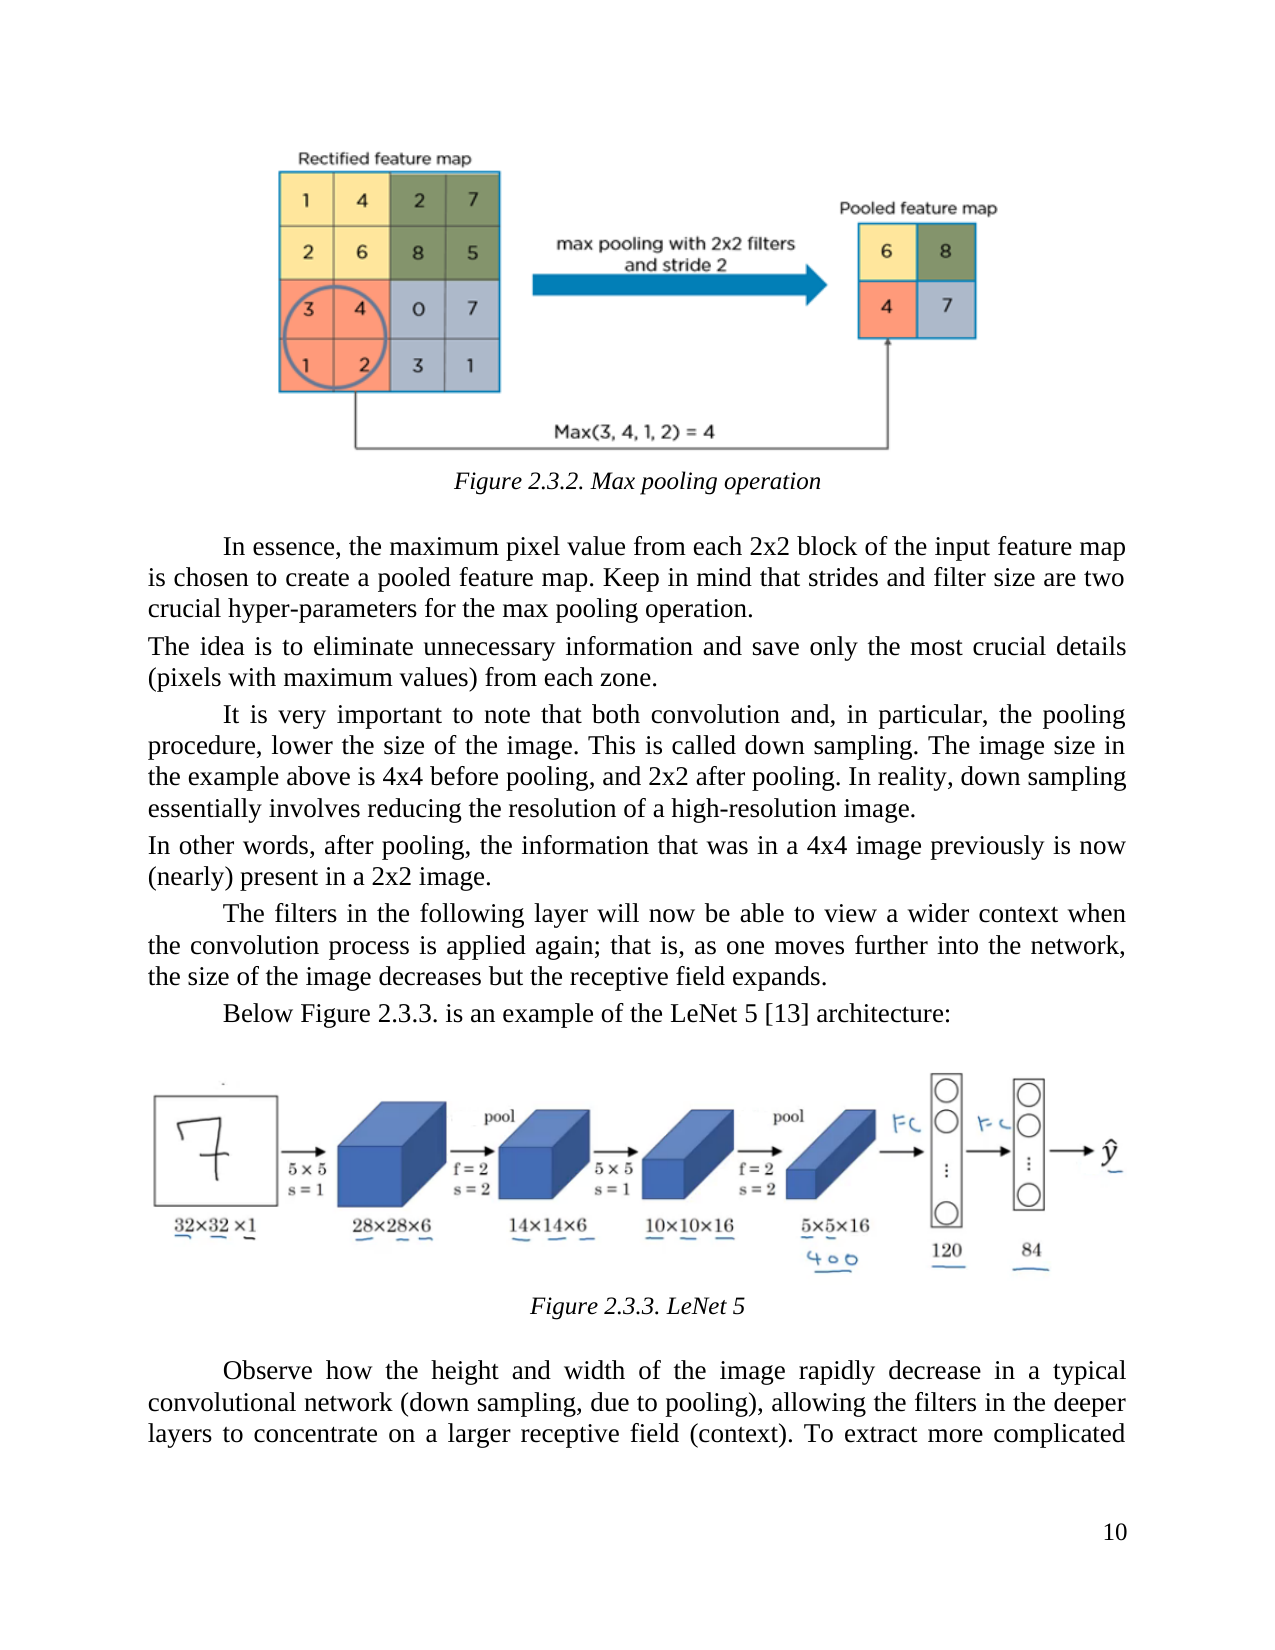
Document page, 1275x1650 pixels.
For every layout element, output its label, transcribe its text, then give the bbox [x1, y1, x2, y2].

picture [147, 1072, 1128, 1285]
text It is very important to note that both convolution and, in particular, the pooling procedure, lower the size of the image. This is called down sampling. The image size in the example above is 4x4 before pooling, and 2x2 after pooling. In reality, down sampling essentially involves reducing the resolution of a high-resolution image. [148, 698, 1127, 823]
subtitle Figure 2.3.2. Max pooling operation [148, 466, 1127, 495]
picture [273, 147, 1002, 460]
text The filters in the following layer will now be able to view a wider context when the convolution process is applied again; that is, as one moves further into the network, the size of the image decreases but the receptive field expands. [148, 898, 1127, 991]
text Below Figure 2.3.3. is an example of the LeNet 5 [13] architecture: [148, 997, 1127, 1028]
text In essence, the maximum pixel value from each 2x2 block of the input feature map is chosen to create a pooled feature map. Keep in mind that strides and filter size are two crucial hyper-parameters for the max pooling operation. [148, 530, 1127, 623]
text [148, 1354, 1127, 1448]
text The idea is to eliminate unnecessary information and save only the most crucial details (pixels with maximum values) from each zone. [148, 630, 1127, 692]
subtitle Figure 2.3.3. LeNet 5 [148, 1291, 1127, 1319]
text In other words, after pooling, the information that was in a 4x4 image previously is now (nearly) present in a 2x2 image. [148, 829, 1127, 891]
